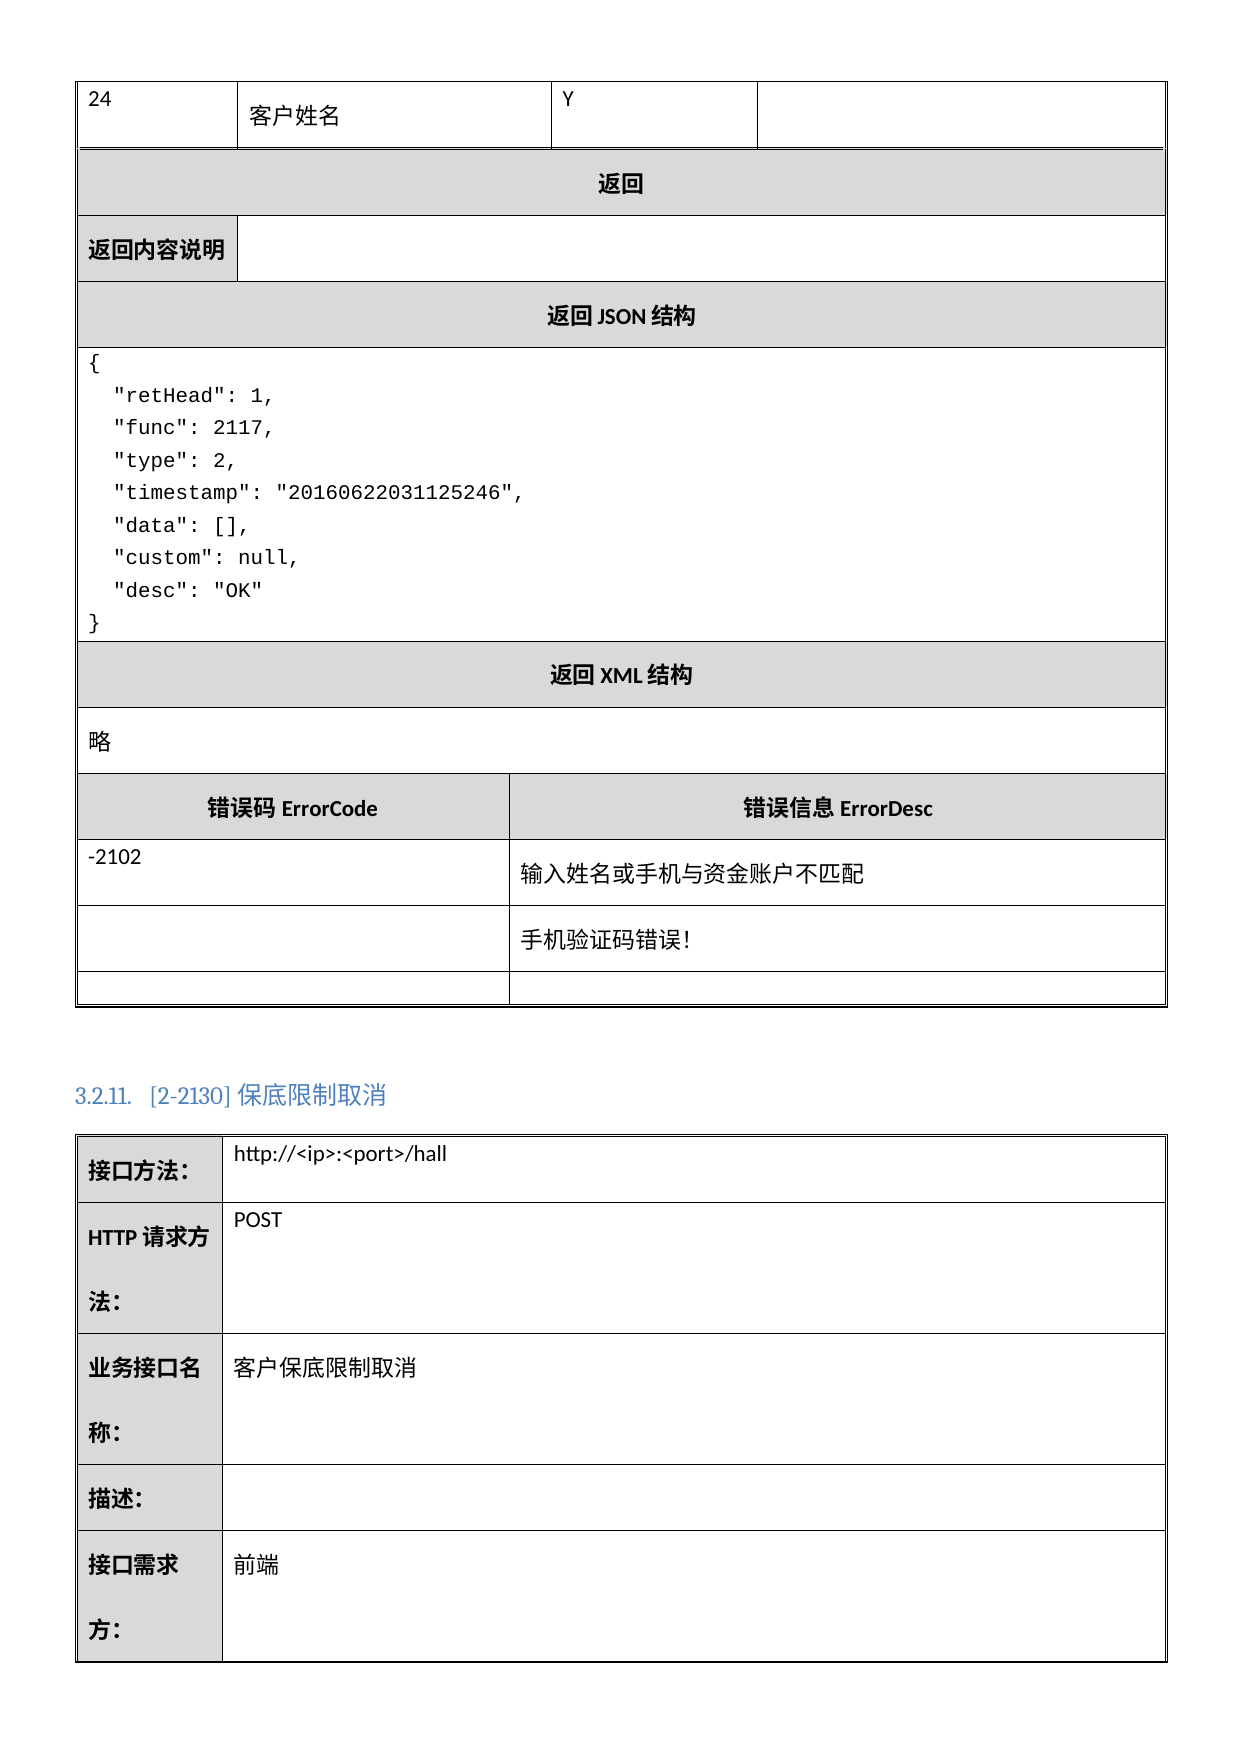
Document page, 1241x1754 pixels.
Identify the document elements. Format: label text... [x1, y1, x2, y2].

table_cell 描述： [78, 1465, 222, 1530]
table_cell 返回XML 结构 [78, 642, 1165, 707]
table_cell [238, 216, 1165, 281]
table_cell 输入姓名或手机与资金账户不匹配 [510, 840, 1165, 905]
table_cell 手机验证码错误！ [510, 906, 1165, 971]
table_cell 前端 [223, 1531, 1165, 1661]
table_cell 客户姓名 [238, 82, 551, 147]
table_cell 略 [78, 708, 1165, 773]
table_cell 错误信息 ErrorDesc [510, 774, 1165, 839]
table_cell 业务接口名称： [78, 1334, 222, 1464]
table_cell 24 [78, 82, 237, 147]
table_cell [758, 82, 1165, 147]
table_header http://<ip>:<port>/hall [223, 1137, 1165, 1202]
table_cell 返回 [78, 147, 1165, 215]
table_cell [510, 972, 1165, 1004]
table_cell 接口需求方： [78, 1531, 222, 1661]
table_cell [78, 972, 509, 1004]
table_cell 客户保底限制取消 [223, 1334, 1165, 1464]
table_cell 错误码 ErrorCode [78, 774, 509, 839]
table_header 接口方法： [78, 1137, 222, 1202]
table_cell Y [552, 82, 757, 147]
table_cell { "retHead": 1, "func": 2117, "type": 2, "timestamp": "20160622031125246", "data": [], "custom": null, "desc": "OK" } [78, 348, 1165, 641]
table_cell [223, 1465, 1165, 1530]
subtitle [2-2130] 保底限制取消 [75, 1061, 1165, 1126]
table_cell HTTP请求方法： [78, 1203, 222, 1333]
table_cell POST [223, 1203, 1165, 1333]
table_cell 返回JSON结构 [78, 282, 1165, 347]
table_cell [78, 906, 509, 971]
table_cell -2102 [78, 840, 509, 905]
table_cell 返回内容说明 [78, 216, 237, 281]
